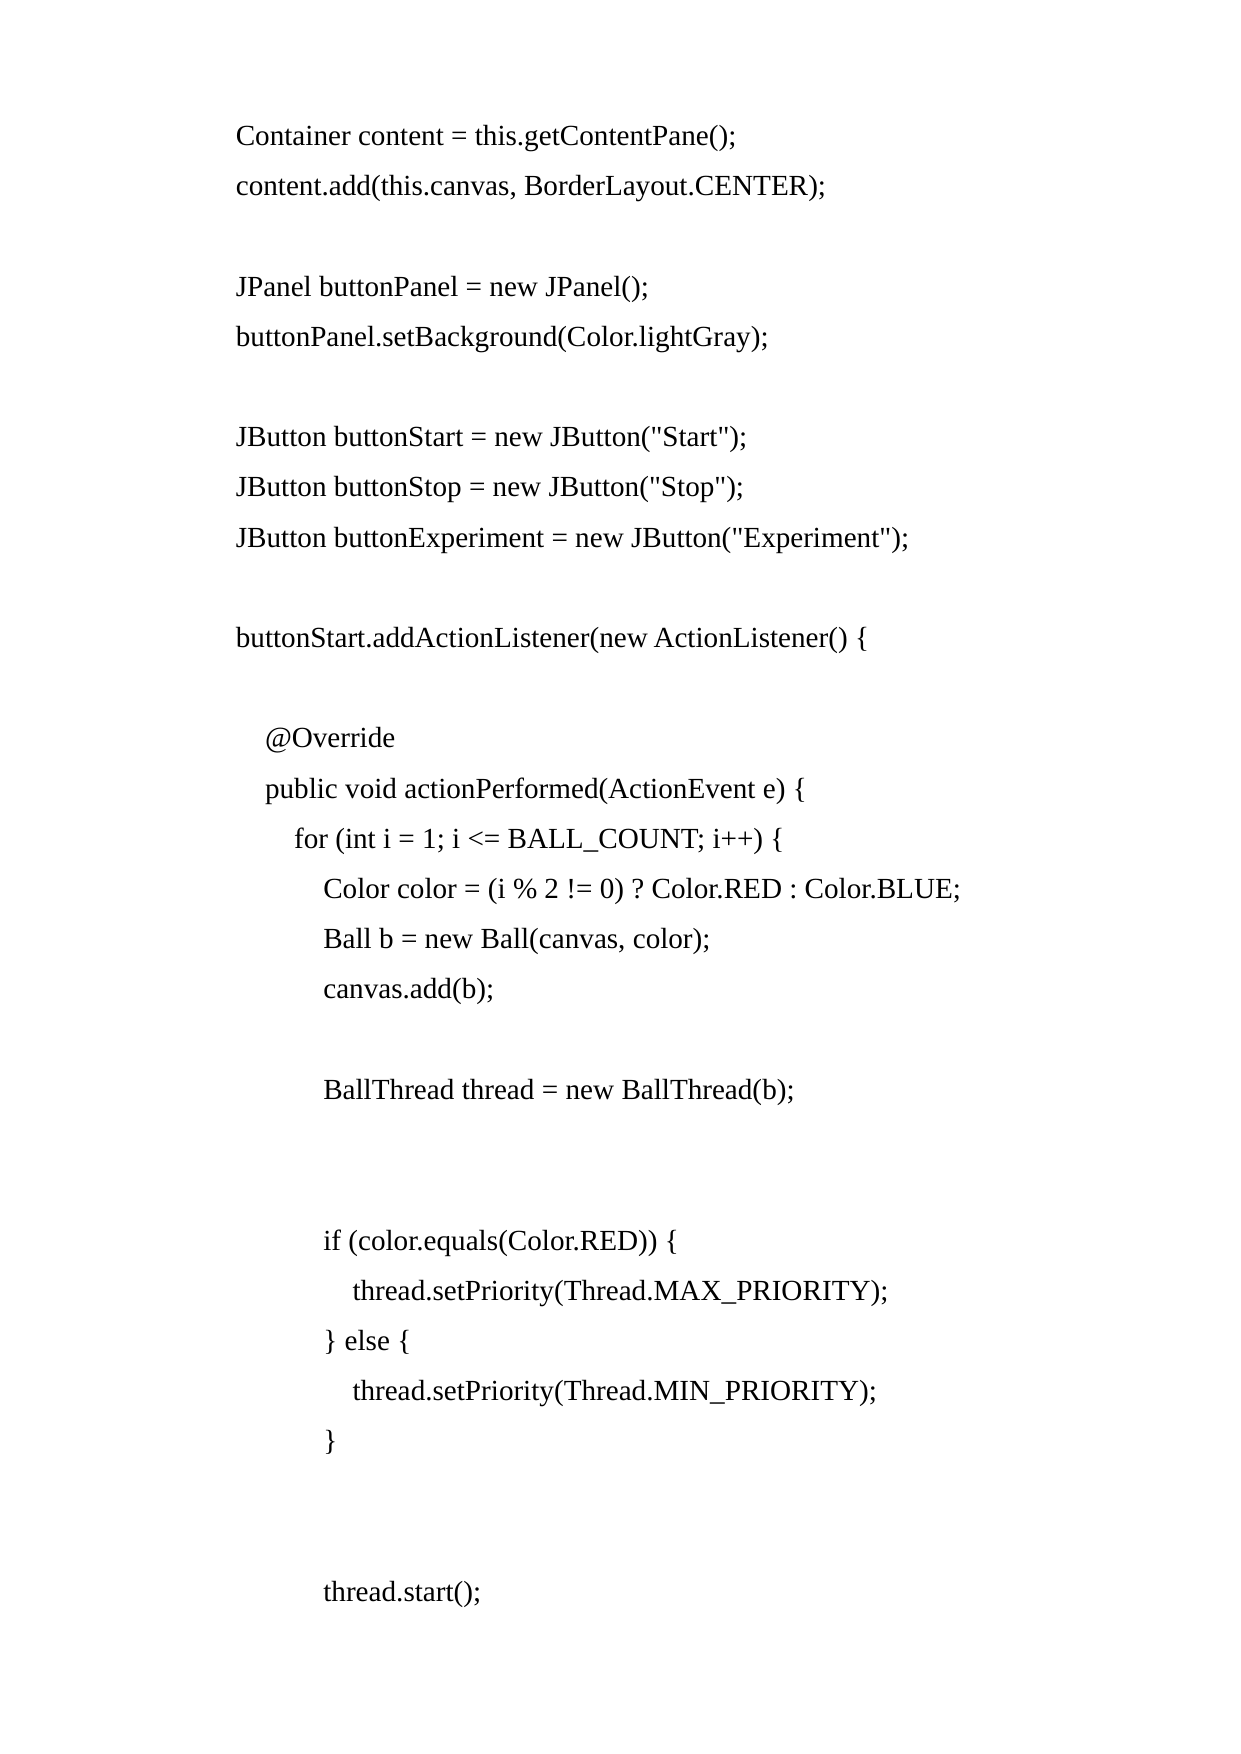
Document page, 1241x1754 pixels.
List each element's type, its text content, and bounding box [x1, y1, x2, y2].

text public void actionPerformed(ActionEvent e) { [177, 771, 1152, 804]
text BallThread thread = new BallThread(b); [177, 1072, 1152, 1106]
text JButton buttonStart = new JButton("Start"); [177, 419, 1152, 453]
text buttonPanel.setBackground(Color.lightGray); [177, 319, 1152, 352]
text for (int i = 1; i <= BALL_COUNT; i++) { [177, 821, 1152, 854]
text JPanel buttonPanel = new JPanel(); [177, 269, 1152, 302]
text Container content = this.getContentPane(); [177, 118, 1152, 152]
text JButton buttonStop = new JButton("Stop"); [177, 469, 1152, 503]
text @Override [177, 721, 1152, 754]
text canvas.add(b); [177, 972, 1152, 1005]
text buttonStart.addActionListener(new ActionListener() { [177, 620, 1152, 654]
text thread.start(); [177, 1574, 1152, 1608]
text Color color = (i % 2 != 0) ? Color.RED : Color.BLUE; [177, 871, 1152, 905]
text Ball b = new Ball(canvas, color); [177, 921, 1152, 955]
text JButton buttonExperiment = new JButton("Experiment"); [177, 520, 1152, 553]
text thread.setPriority(Thread.MAX_PRIORITY); [177, 1273, 1152, 1306]
text if (color.equals(Color.RED)) { [177, 1223, 1152, 1256]
text thread.setPriority(Thread.MIN_PRIORITY); [177, 1373, 1152, 1407]
text } [177, 1423, 1152, 1457]
text content.add(this.canvas, BorderLayout.CENTER); [177, 168, 1152, 202]
text } else { [177, 1323, 1152, 1357]
